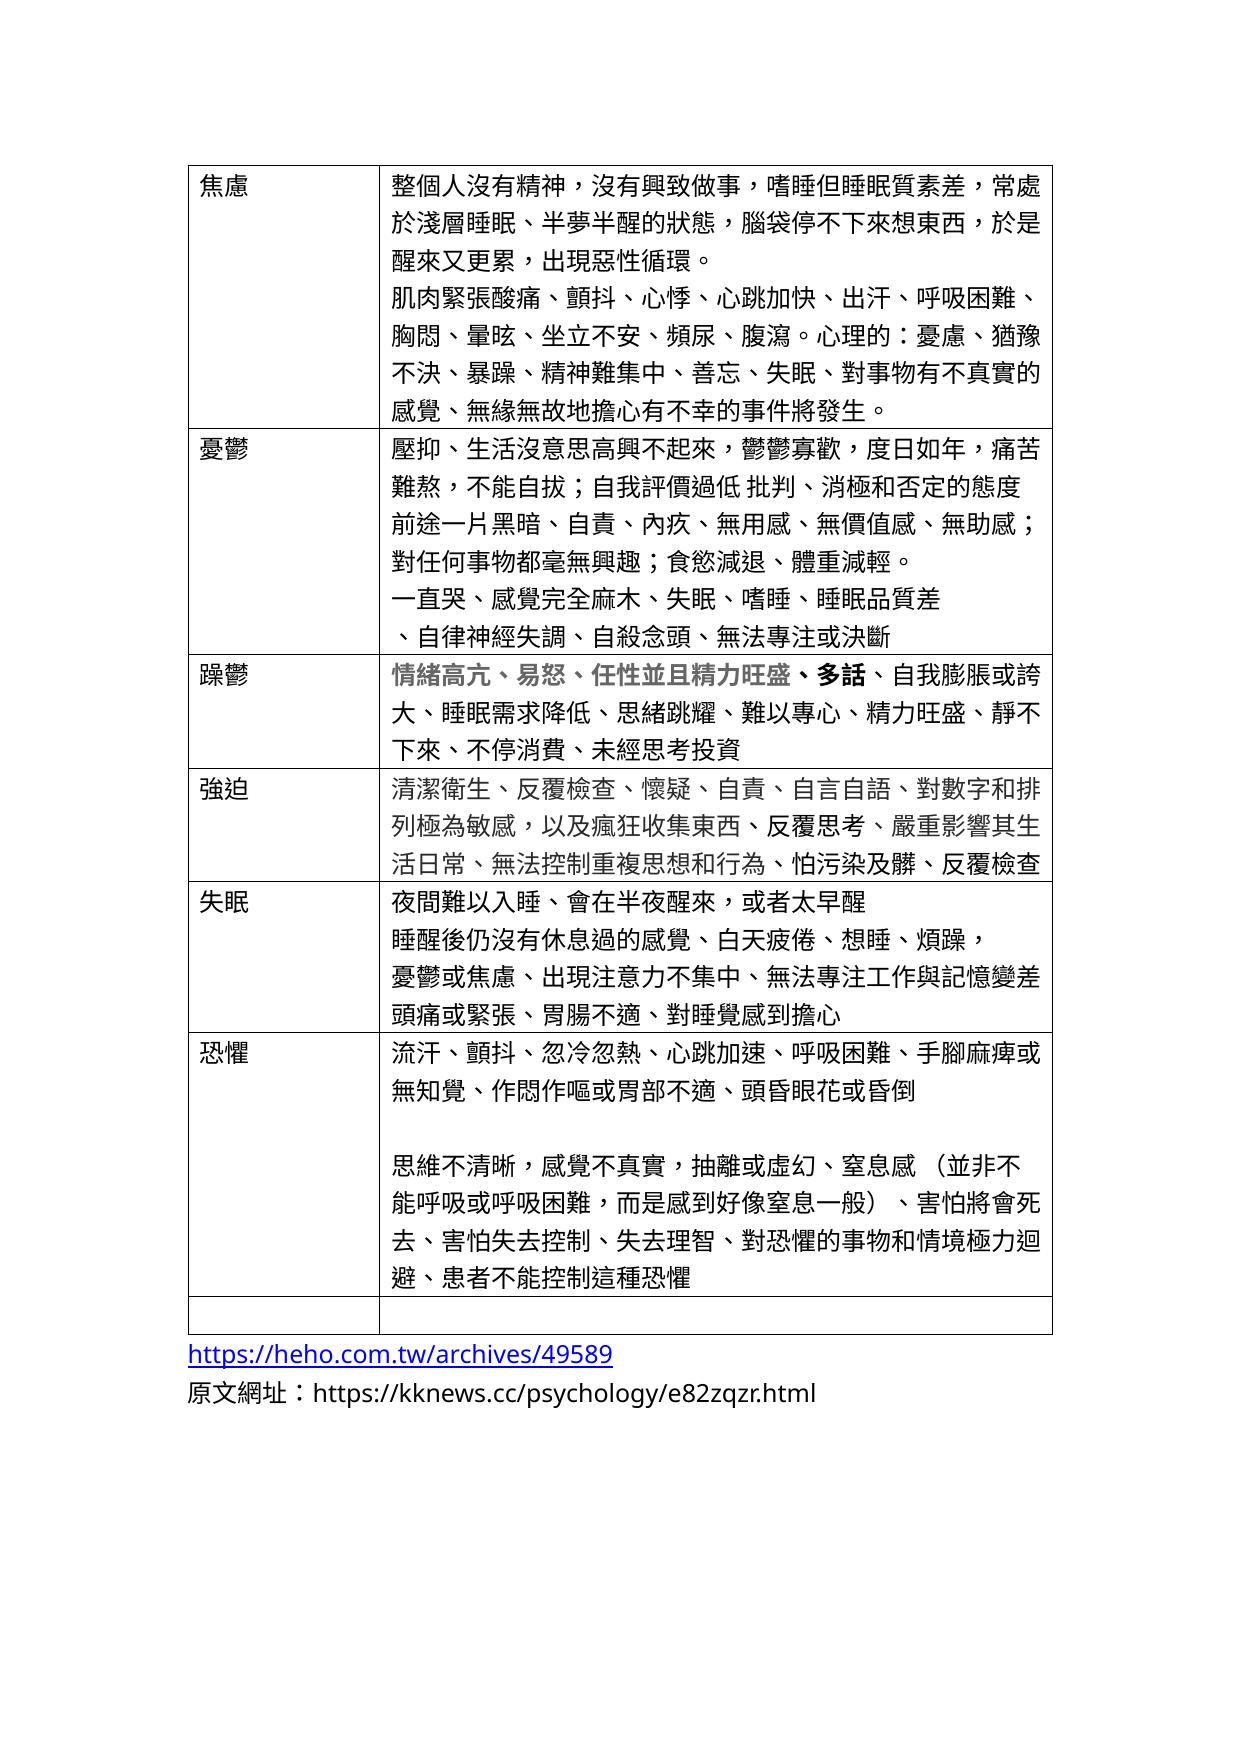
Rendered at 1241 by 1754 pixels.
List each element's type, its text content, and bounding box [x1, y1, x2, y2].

table_cell 夜間難以入睡、會在半夜醒來，或者太早醒 睡醒後仍沒有休息過的感覺、白天疲倦、想睡、煩躁， 憂鬱或焦慮、出現注意力不集中、無法專注工作與記憶變差 頭痛或緊張、胃腸不適、對睡覺感到擔心 [380, 882, 1052, 1032]
table_cell [189, 1297, 379, 1334]
text 原文網址：https://kknews.cc/psychology/e82zqzr.html [187, 1373, 1053, 1410]
table_cell 壓抑、生活沒意思高興不起來，鬱鬱寡歡，度日如年，痛苦難熬，不能自拔；自我評價過低 批判、消極和否定的態度 前途一片黑暗、自責、內疚、無用感、無價值感、無助感；對任何事物都毫無興趣；食慾減退、體重減輕。 一直哭、感覺完全麻木、失眠、嗜睡、睡眠品質差 、自律神經失調、自殺念頭、無法專注或決斷 [380, 429, 1052, 654]
table_cell [380, 1297, 1052, 1334]
table_cell 情緒高亢、易怒、任性並且精力旺盛、多話、自我膨脹或誇大、睡眠需求降低、思緒跳耀、難以專心、精力旺盛、靜不下來、不停消費、未經思考投資 [380, 655, 1052, 768]
table_header 整個人沒有精神，沒有興致做事，嗜睡但睡眠質素差，常處於淺層睡眠、半夢半醒的狀態，腦袋停不下來想東西，於是醒來又更累，出現惡性循環。 肌肉緊張酸痛、顫抖、心悸、心跳加快、出汗、呼吸困難、 胸悶、暈昡、坐立不安、頻尿、腹瀉。心理的：憂慮、猶豫不決、暴躁、精神難集中、善忘、失眠、對事物有不真實的感覺、無緣無故地擔心有不幸的事件將發生。 [380, 166, 1052, 428]
table_cell 強迫 [189, 769, 379, 881]
table_cell 失眠 [189, 882, 379, 1032]
table_cell 恐懼 [189, 1033, 379, 1296]
table_cell 清潔衛生、反覆檢查、懷疑、自責、自言自語、對數字和排列極為敏感，以及瘋狂收集東西、反覆思考、嚴重影響其生活日常、無法控制重複思想和行為、怕污染及髒、反覆檢查 [380, 769, 1052, 881]
table_cell 躁鬱 [189, 655, 379, 768]
table_header 焦慮 [189, 166, 379, 428]
table_cell 流汗、顫抖、忽冷忽熱、心跳加速、呼吸困難、手腳麻痺或無知覺、作悶作嘔或胃部不適、頭昏眼花或昏倒 思維不清晰，感覺不真實，抽離或虛幻、窒息感 （並非不能呼吸或呼吸困難，而是感到好像窒息一般）、害怕將會死去、害怕失去控制、失去理智、對恐懼的事物和情境極力迴避、患者不能控制這種恐懼 [380, 1033, 1052, 1296]
text https://heho.com.tw/archives/49589 [187, 1335, 1053, 1373]
table_cell 憂鬱 [189, 429, 379, 654]
